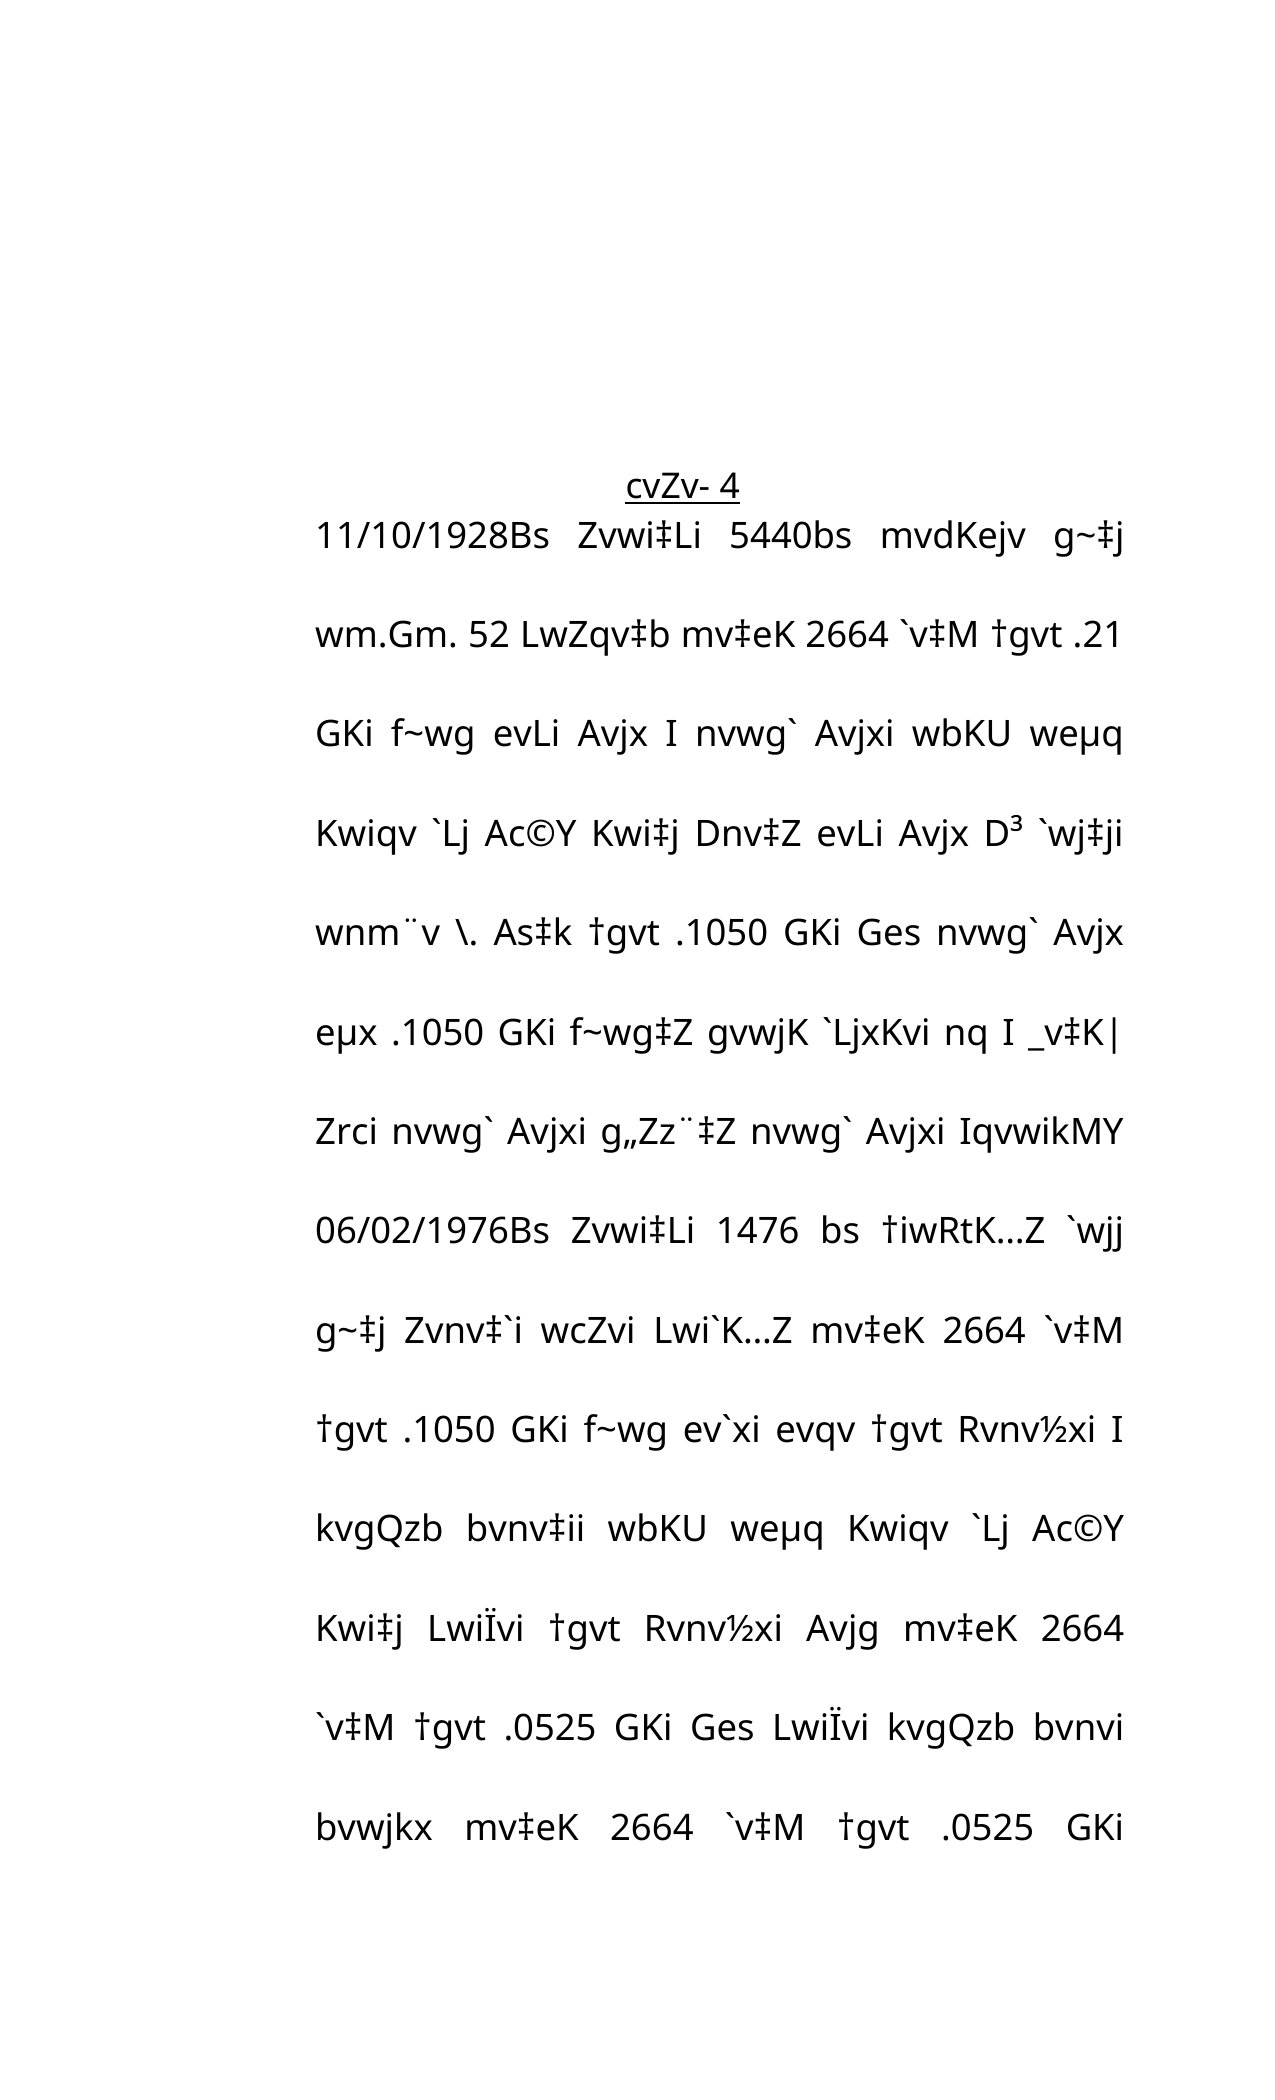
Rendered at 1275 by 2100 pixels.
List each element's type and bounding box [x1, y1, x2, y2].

list [277, 509, 1125, 1851]
